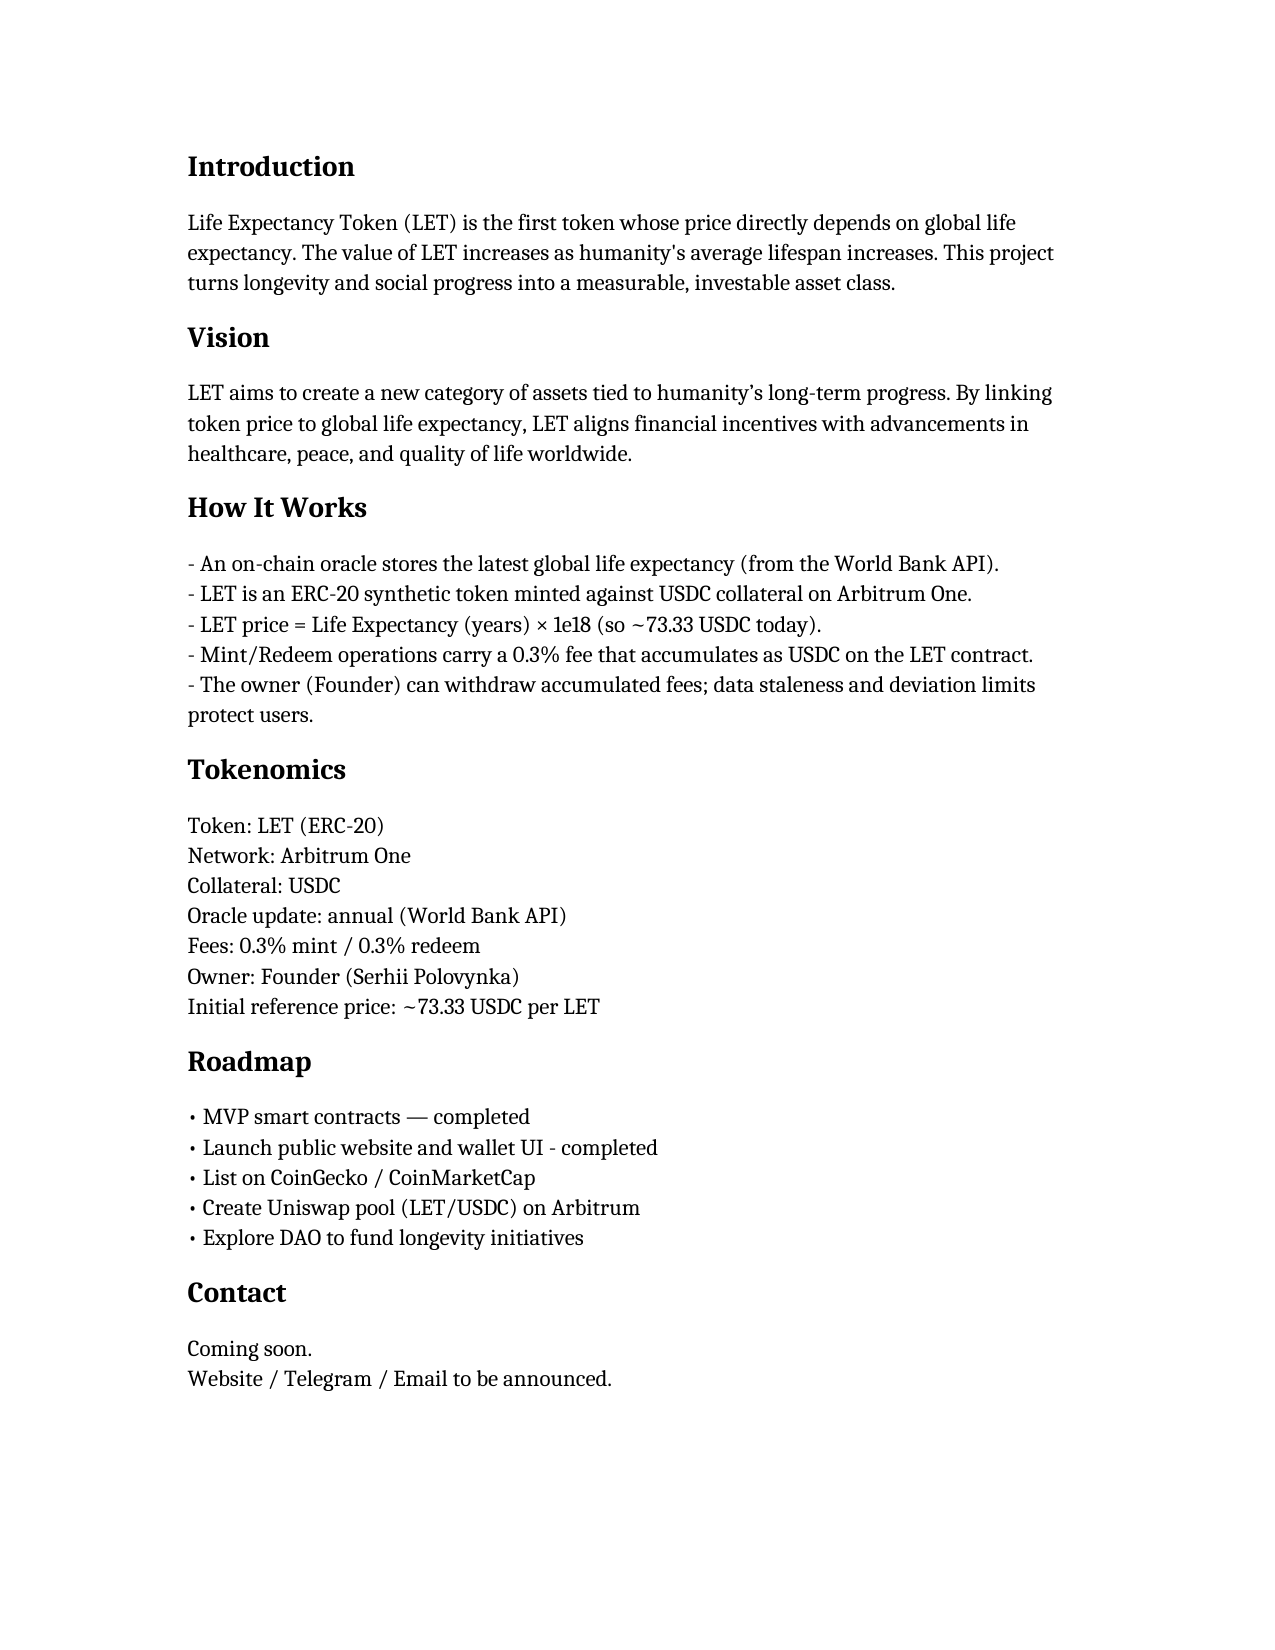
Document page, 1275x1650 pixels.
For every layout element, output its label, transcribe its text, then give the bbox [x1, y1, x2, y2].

text Roadmap [187, 1045, 1087, 1078]
text Token: LET (ERC-20) Network: Arbitrum One Collateral: USDC Oracle update: annual (World Bank API) Fees: 0.3% mint / 0.3% redeem Owner: Founder (Serhii Polovynka) Initial reference price: ~73.33 USDC per LET [187, 812, 1087, 1020]
text How It Works [187, 492, 1087, 525]
text - An on-chain oracle stores the latest global life expectancy (from the World Bank API). - LET is an ERC-20 synthetic token minted against USDC collateral on Arbitrum One. - LET price = Life Expectancy (years) × 1e18 (so ~73.33 USDC today). - Mint/Redeem operations carry a 0.3% fee that accumulates as USDC on the LET contract. - The owner (Founder) can withdraw accumulated fees; data staleness and deviation limits protect users. [187, 551, 1087, 728]
text Vision [187, 321, 1087, 354]
text LET aims to create a new category of assets tied to humanity’s long-term progress. By linking token price to global life expectancy, LET aligns financial incentives with advancements in healthcare, peace, and quality of life worldwide. [187, 380, 1087, 467]
text Coming soon. Website / Telegram / Email to be announced. [187, 1335, 1087, 1392]
text Contact [187, 1276, 1087, 1309]
text Life Expectancy Token (LET) is the first token whose price directly depends on global life expectancy. The value of LET increases as humanity's average lifespan increases. This project turns longevity and social progress into a measurable, investable asset class. [187, 209, 1087, 296]
text Introduction [187, 150, 1087, 183]
text • MVP smart contracts — completed • Launch public website and wallet UI - completed • List on CoinGecko / CoinMarketCap • Create Uniswap pool (LET/USDC) on Arbitrum • Explore DAO to fund longevity initiatives [187, 1104, 1087, 1251]
text Tokenomics [187, 753, 1087, 787]
